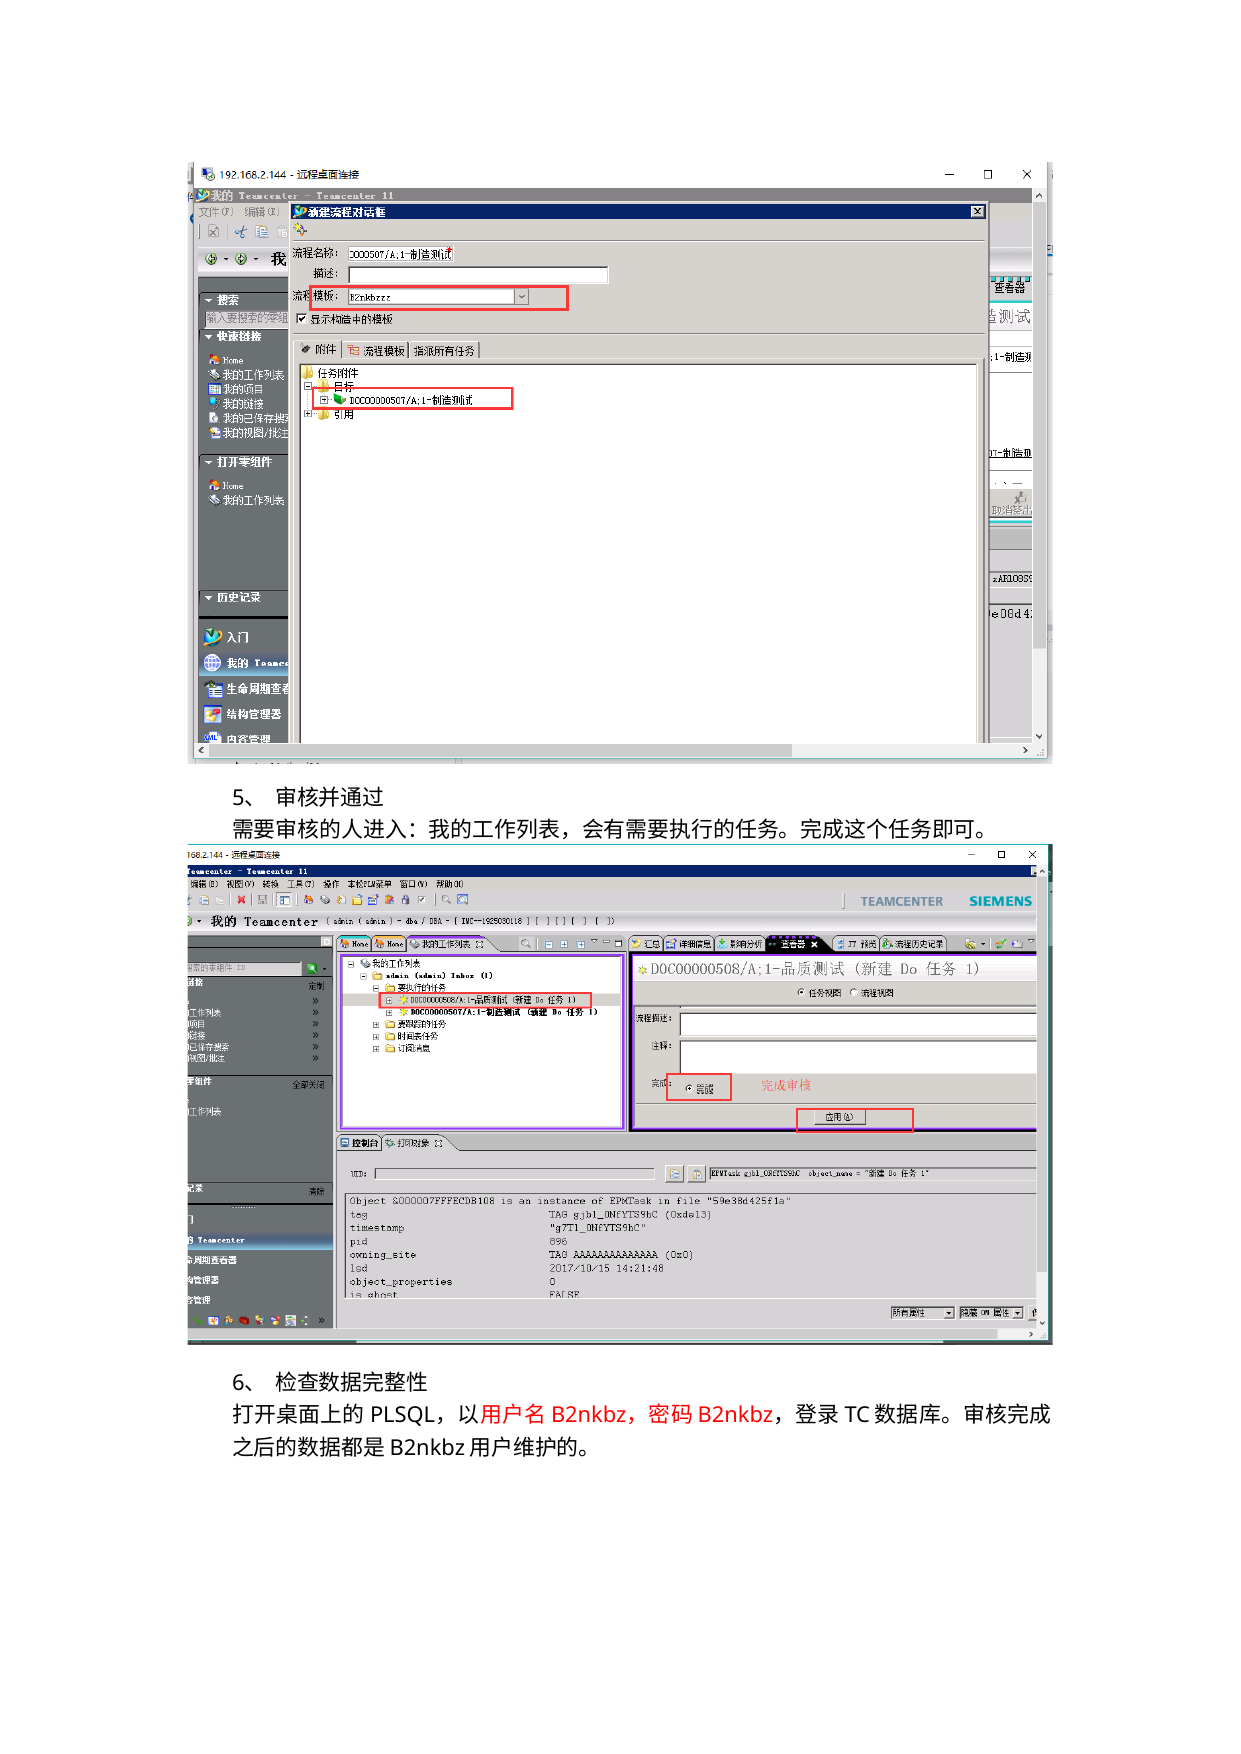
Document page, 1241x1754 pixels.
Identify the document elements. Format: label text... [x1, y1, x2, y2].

list 打开桌面上的PLSQL，以用户名B2nkbz，密码B2nkbz，登录TC数据库。审核完成之后的数据都是B2nkbz用户维护的。 [232, 1397, 1053, 1462]
list 需要审核的人进入：我的工作列表，会有需要执行的任务。完成这个任务即可。 [232, 812, 1053, 844]
list 检查数据完整性 [187, 1364, 1053, 1397]
list 审核并通过 [187, 779, 1053, 812]
picture [187, 162, 1053, 764]
picture [187, 844, 1053, 1345]
